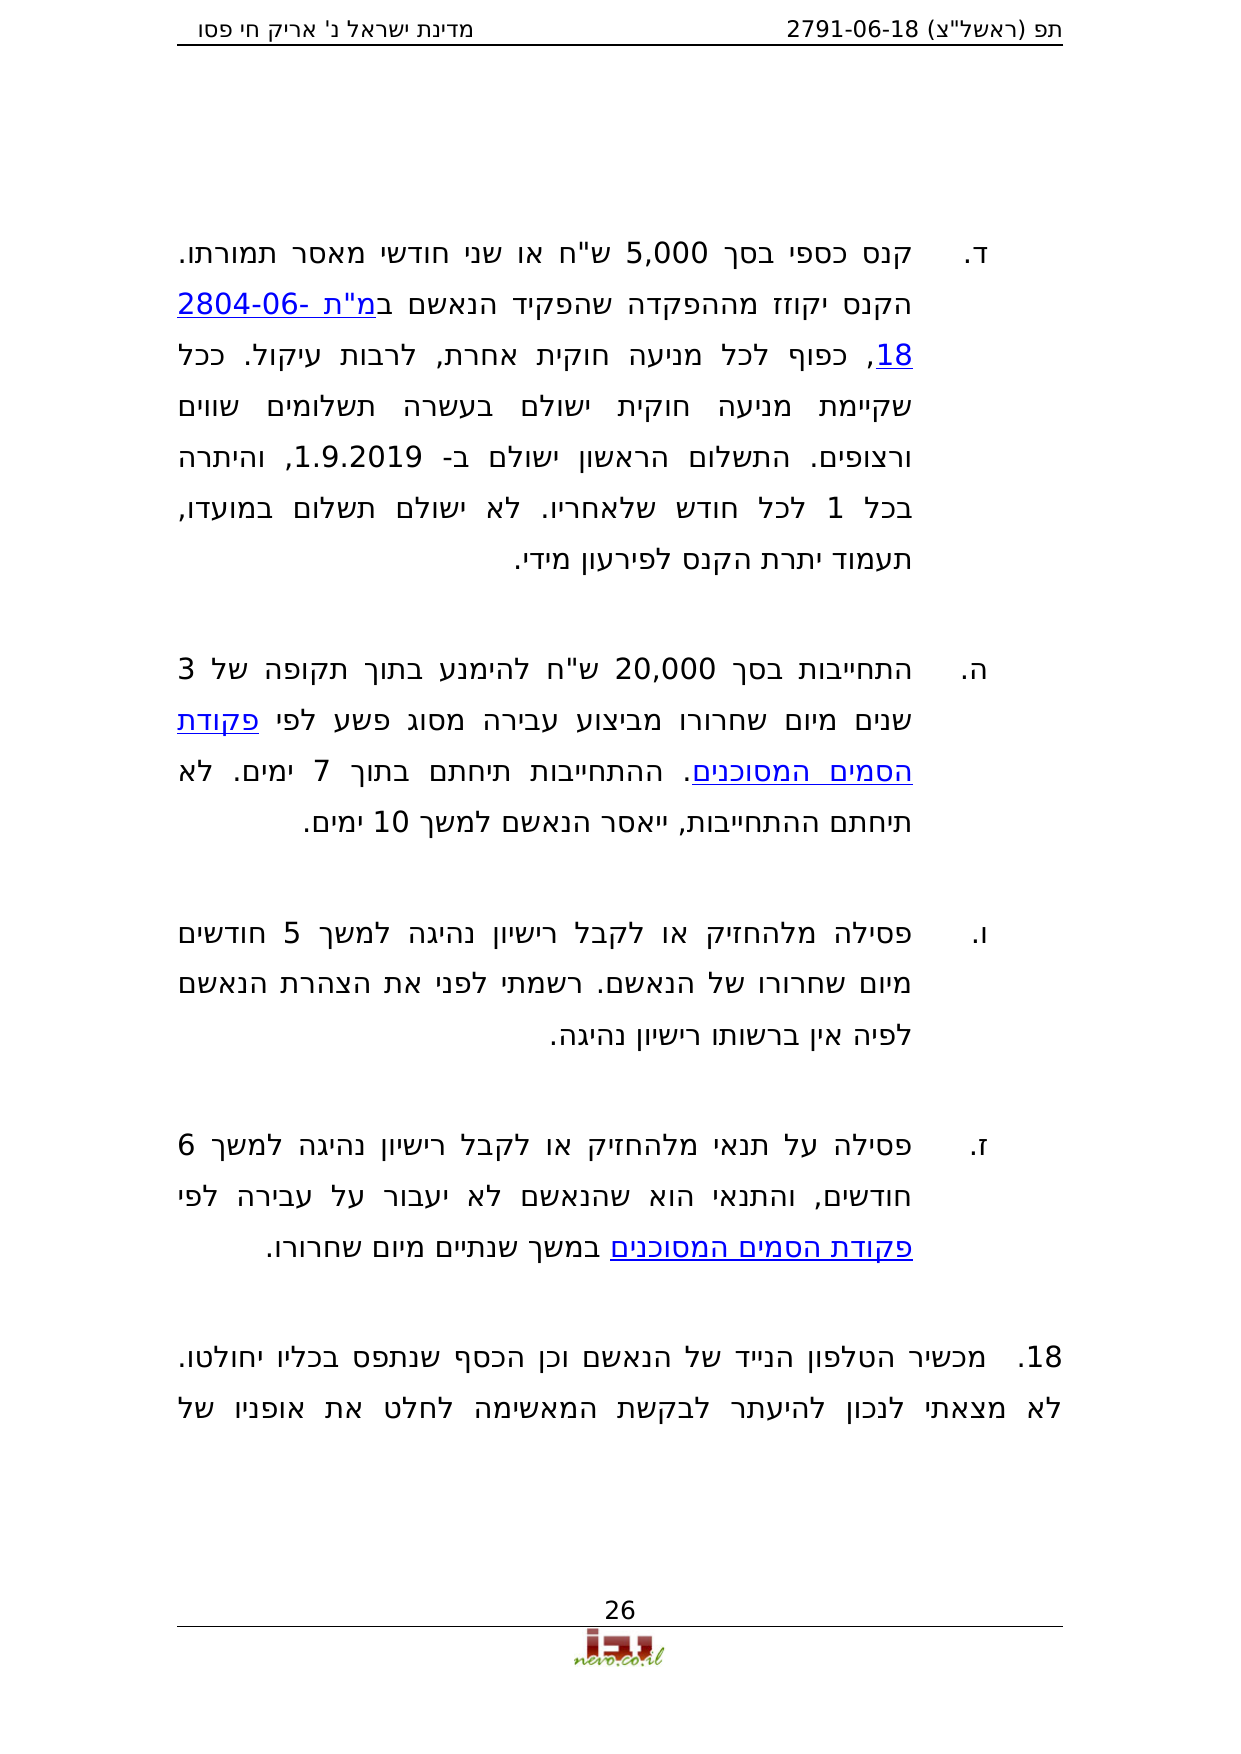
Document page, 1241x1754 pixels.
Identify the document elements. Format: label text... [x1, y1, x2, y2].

text ז. פסילה על תנאי מלהחזיק או לקבל רישיון נהיגה למשך 6 חודשים, והתנאי הוא שהנאשם לא יעבור על עבירה לפי פקודת הסמים המסוכנים במשך שנתיים מיום שחרורו. [177, 1128, 988, 1264]
text ה. התחייבות בסך 20,000 ש"ח להימנע בתוך תקופה של 3 שנים מיום שחרורו מביצוע עבירה מסוג פשע לפי פקודת הסמים המסוכנים. ההתחייבות תיחתם בתוך 7 ימים. לא תיחתם ההתחייבות, ייאסר הנאשם למשך 10 ימים. [177, 653, 988, 839]
picture [574, 1628, 666, 1667]
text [177, 1341, 1063, 1425]
text ו. פסילה מלהחזיק או לקבל רישיון נהיגה למשך 5 חודשים מיום שחרורו של הנאשם. רשמתי לפני את הצהרת הנאשם לפיה אין ברשותו רישיון נהיגה. [177, 916, 988, 1052]
text ד. קנס כספי בסך 5,000 ש"ח או שני חודשי מאסר תמורתו. הקנס יקוזז מההפקדה שהפקיד הנאשם במ"ת 2804-06-18, כפוף לכל מניעה חוקית אחרת, לרבות עיקול. ככל שקיימת מניעה חוקית ישולם בעשרה תשלומים שווים ורצופים. התשלום הראשון ישולם ב- 1.9.2019, והיתרה בכל 1 לכל חודש שלאחריו. לא ישולם תשלום במועדו, תעמוד יתרת הקנס לפירעון מידי. [177, 237, 988, 576]
